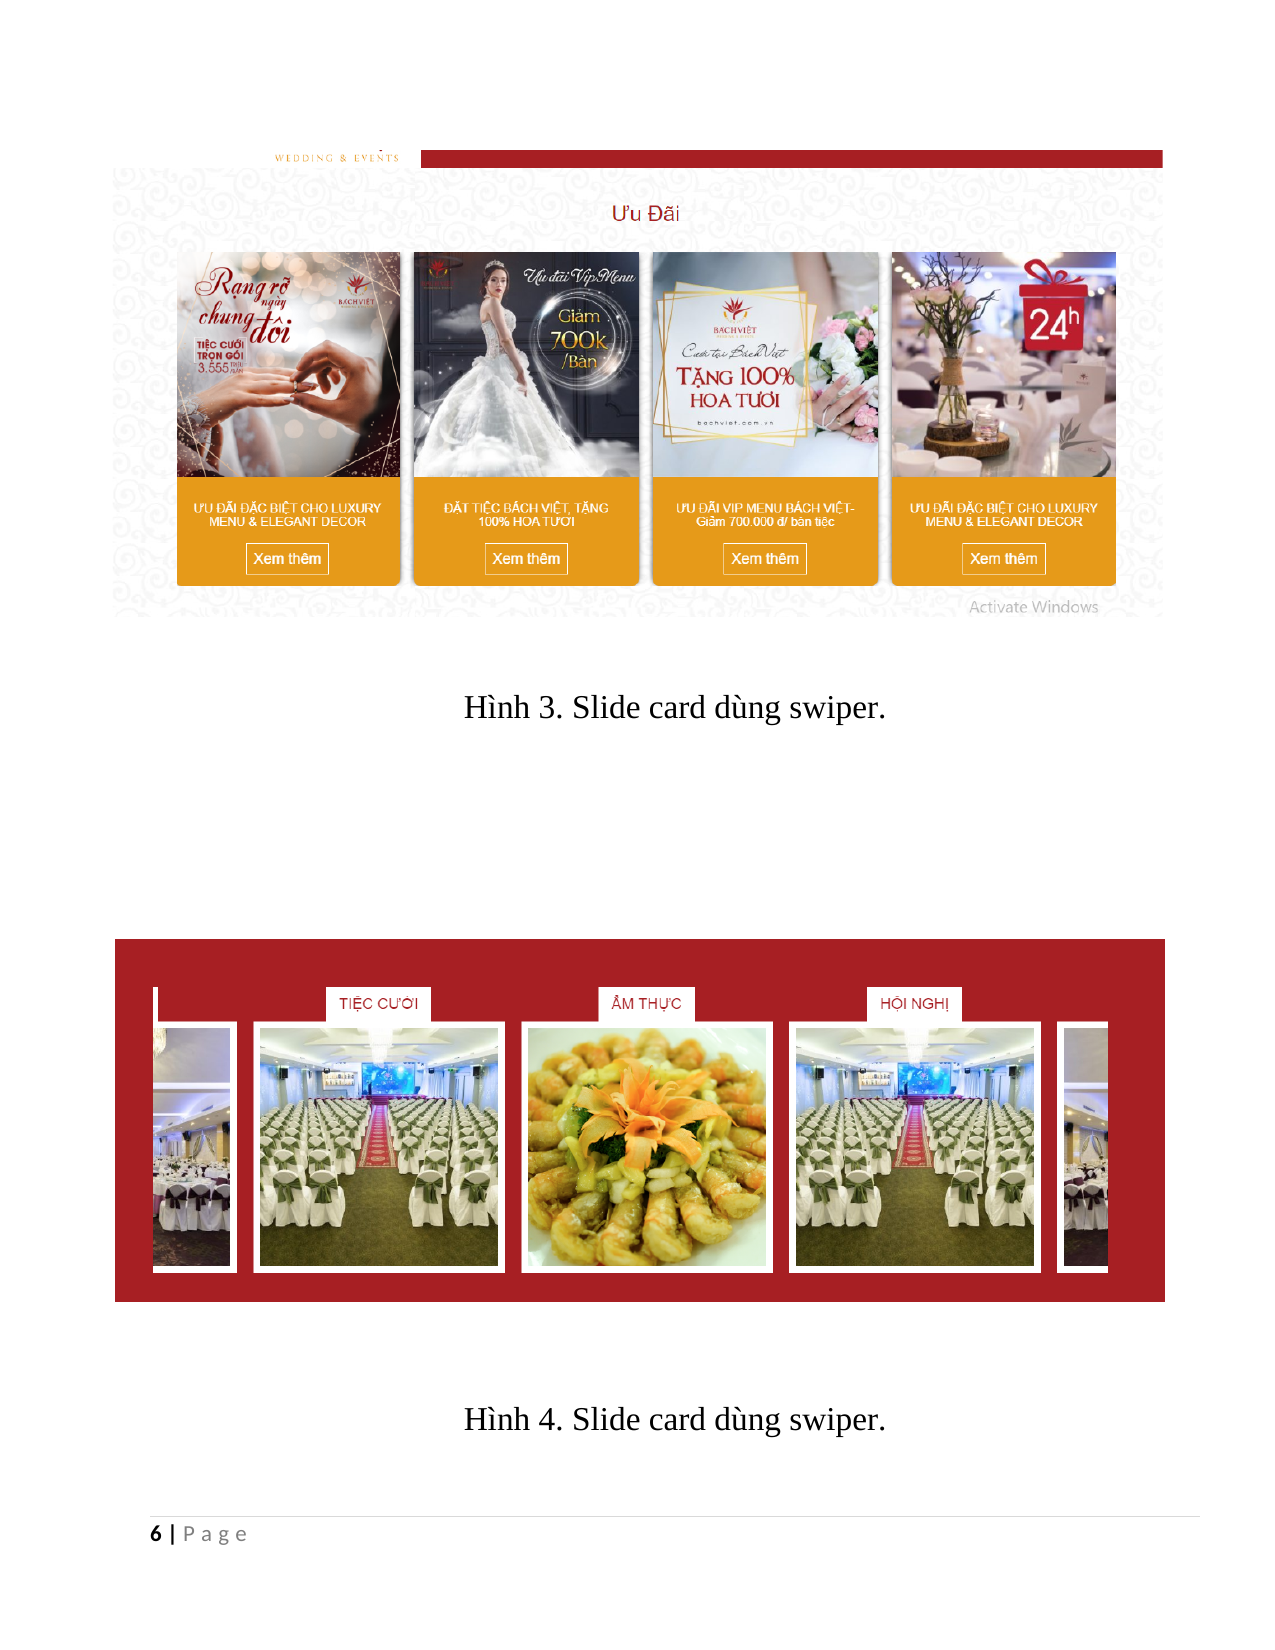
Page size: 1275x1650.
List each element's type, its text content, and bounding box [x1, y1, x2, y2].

picture [112, 150, 1163, 617]
text Hình 4. Slide card dùng swiper. [150, 1399, 1200, 1437]
picture [115, 939, 1165, 1302]
text Hình 3. Slide card dùng swiper. [150, 687, 1200, 726]
